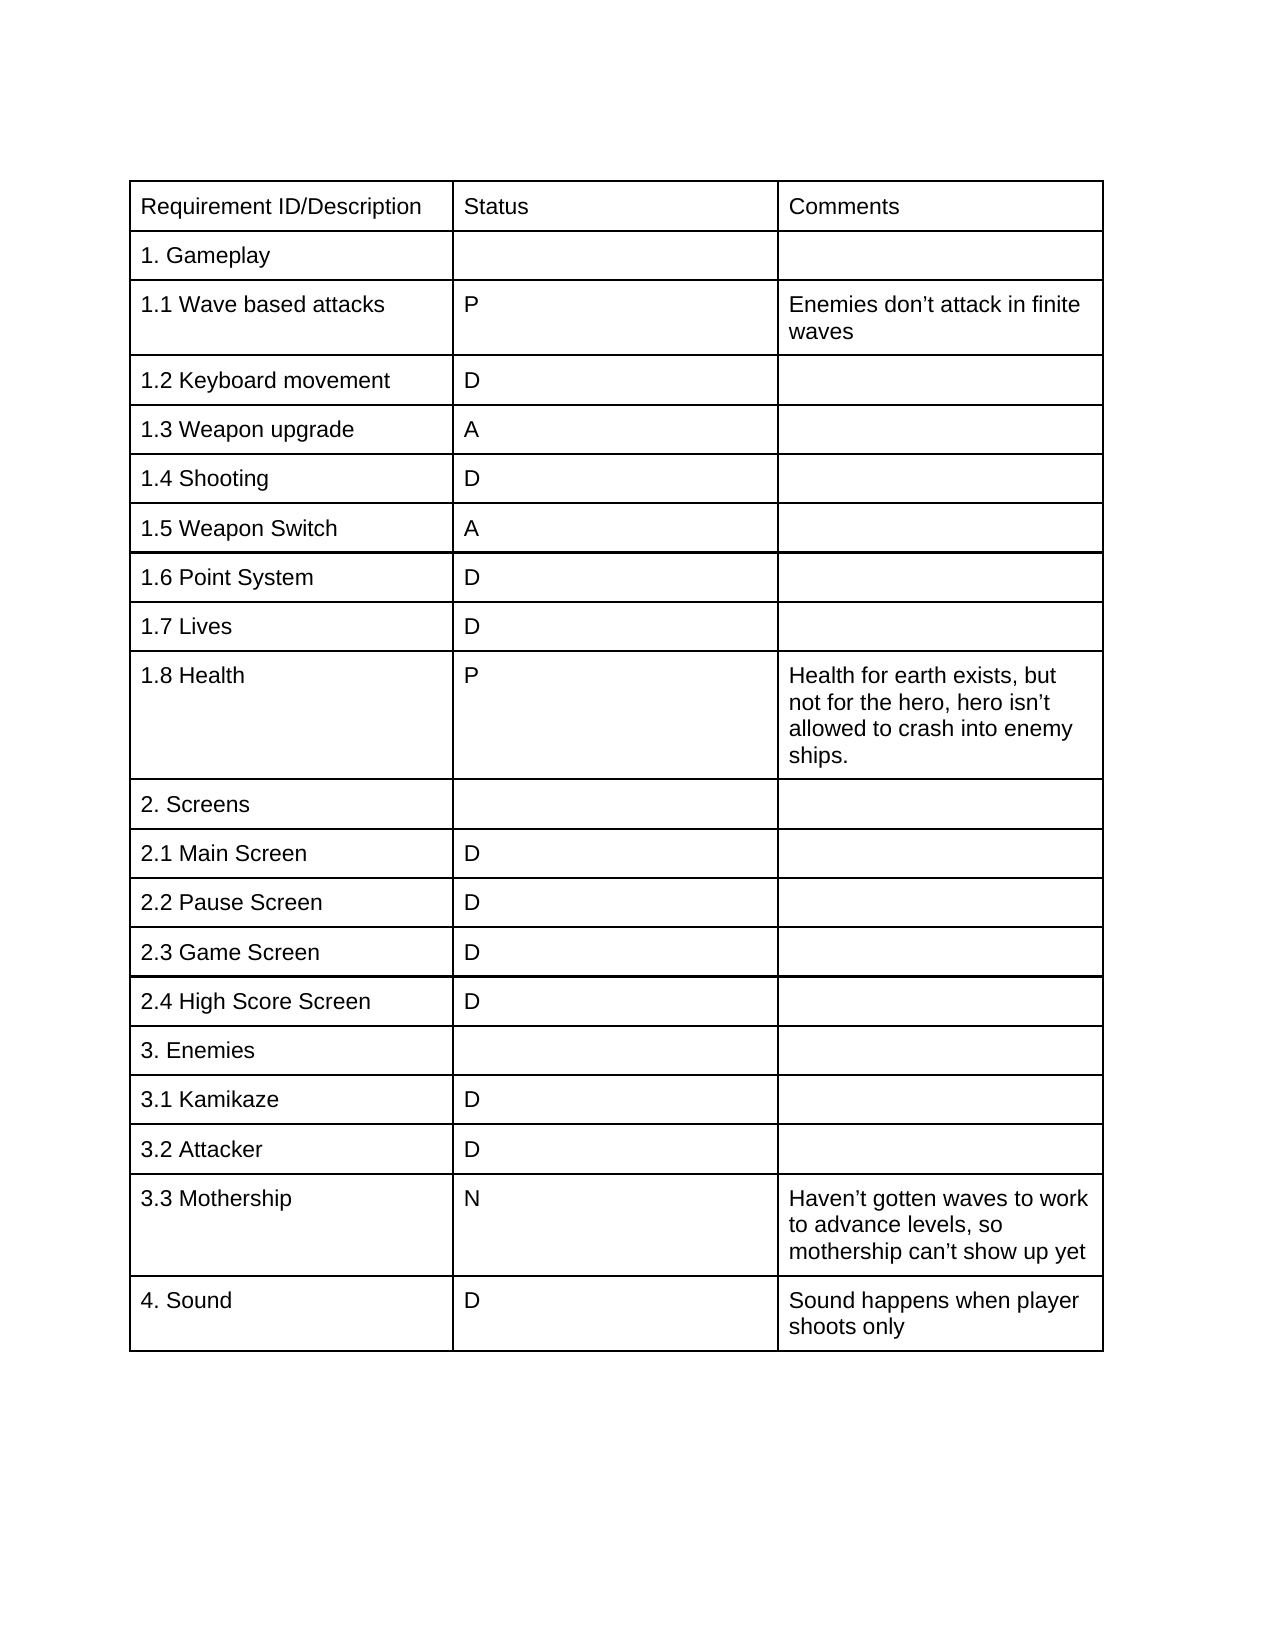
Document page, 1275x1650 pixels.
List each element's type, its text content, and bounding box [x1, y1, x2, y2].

table_cell A [454, 504, 777, 551]
table_cell 3.2 Attacker [131, 1125, 452, 1172]
table_cell [779, 780, 1102, 828]
table_cell A [454, 406, 777, 453]
table_cell 1.4 Shooting [131, 455, 452, 502]
table_cell [779, 554, 1102, 601]
table_cell N [454, 1175, 777, 1274]
table_cell D [454, 928, 777, 975]
table_cell [454, 780, 777, 828]
table_cell 1.1 Wave based attacks [131, 281, 452, 354]
table_cell [779, 504, 1102, 551]
table_cell [779, 1125, 1102, 1172]
table_cell [779, 406, 1102, 453]
table_cell 2.4 High Score Screen [131, 978, 452, 1025]
table_cell 2.1 Main Screen [131, 830, 452, 877]
table_cell 1.2 Keyboard movement [131, 356, 452, 404]
table_cell D [454, 1076, 777, 1123]
table_cell 3.3 Mothership [131, 1175, 452, 1274]
table_cell 3.1 Kamikaze [131, 1076, 452, 1123]
table_cell Enemies don’t attack in finite waves [779, 281, 1102, 354]
table_cell [779, 603, 1102, 650]
table_cell D [454, 455, 777, 502]
table_cell 2.2 Pause Screen [131, 879, 452, 926]
table_cell D [454, 603, 777, 650]
table_cell P [454, 652, 777, 778]
table_cell [779, 356, 1102, 404]
table_cell [779, 928, 1102, 975]
table_cell D [454, 978, 777, 1025]
table_cell Haven’t gotten waves to work to advance levels, so mothership can’t show up yet [779, 1175, 1102, 1274]
table_cell Health for earth exists, but not for the hero, hero isn’t allowed to crash into enemy ships. [779, 652, 1102, 778]
table_cell D [454, 356, 777, 404]
table_header Status [454, 182, 777, 229]
table_cell 2. Screens [131, 780, 452, 828]
table_cell 1.3 Weapon upgrade [131, 406, 452, 453]
table_cell D [454, 830, 777, 877]
table_cell [779, 830, 1102, 877]
table_cell 1. Gameplay [131, 232, 452, 279]
table_cell P [454, 281, 777, 354]
table_cell D [454, 1125, 777, 1172]
table_cell 3. Enemies [131, 1027, 452, 1074]
table_cell Sound happens when player shoots only [779, 1277, 1102, 1350]
table_header Requirement ID/Description [131, 182, 452, 229]
table_cell 4. Sound [131, 1277, 452, 1350]
table_cell [779, 455, 1102, 502]
table_cell [779, 232, 1102, 279]
table_cell 1.8 Health [131, 652, 452, 778]
table_cell D [454, 1277, 777, 1350]
table_header Comments [779, 182, 1102, 229]
table_cell 1.6 Point System [131, 554, 452, 601]
table_cell [779, 1027, 1102, 1074]
table_cell [779, 879, 1102, 926]
table_cell 1.5 Weapon Switch [131, 504, 452, 551]
table_cell [779, 1076, 1102, 1123]
table_cell 1.7 Lives [131, 603, 452, 650]
table_cell D [454, 879, 777, 926]
table_cell [454, 1027, 777, 1074]
table_cell 2.3 Game Screen [131, 928, 452, 975]
table_cell D [454, 554, 777, 601]
table_cell [454, 232, 777, 279]
table_cell [779, 978, 1102, 1025]
